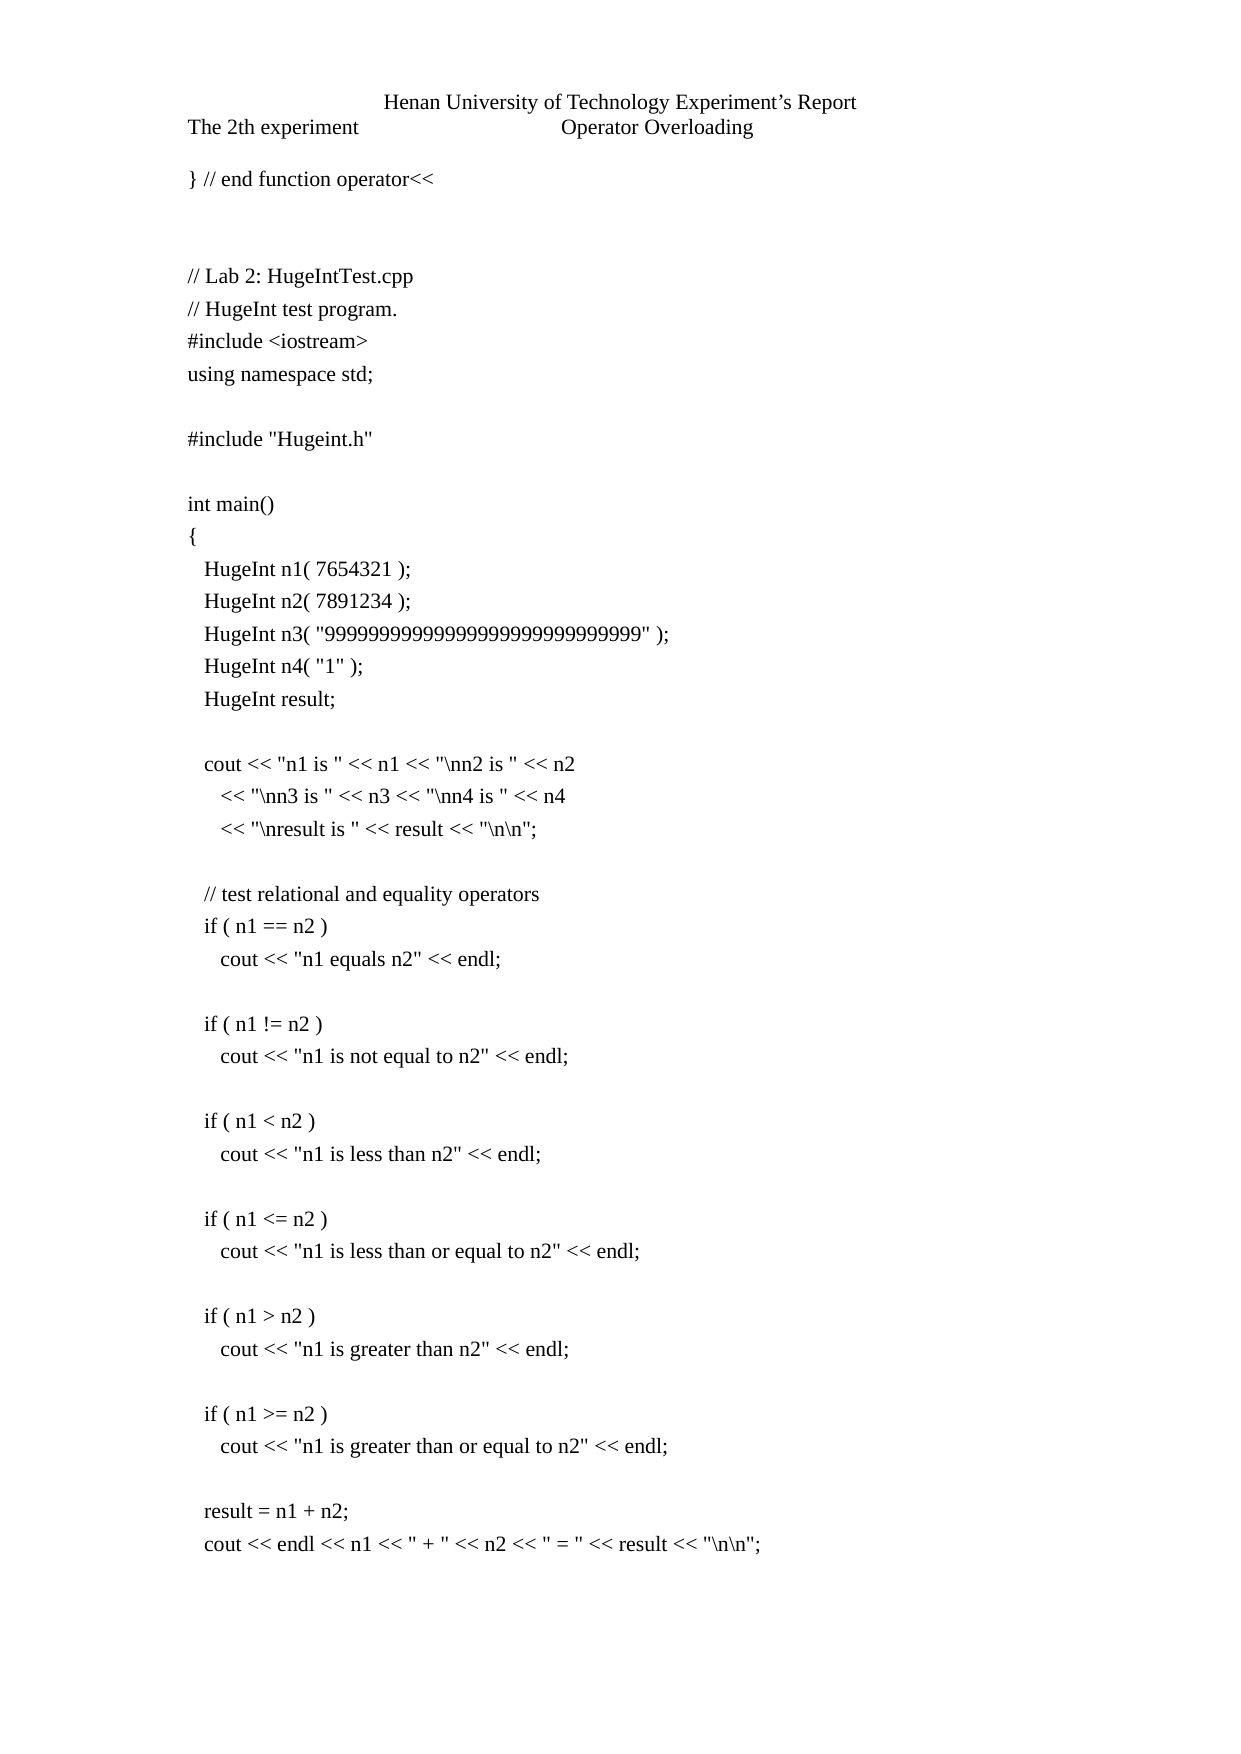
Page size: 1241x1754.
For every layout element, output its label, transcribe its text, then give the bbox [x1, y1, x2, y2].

text << "\nresult is " << result << "\n\n"; [187, 812, 1053, 844]
text cout << "n1 is less than n2" << endl; [187, 1137, 1053, 1169]
text // HugeInt test program. [187, 292, 1053, 324]
text result = n1 + n2; [187, 1494, 1053, 1527]
text cout << "n1 is less than or equal to n2" << endl; [187, 1234, 1053, 1267]
text cout << "n1 is greater than n2" << endl; [187, 1332, 1053, 1364]
text if ( n1 <= n2 ) [187, 1202, 1053, 1234]
text } // end function operator<< [187, 162, 1053, 194]
text cout << "n1 equals n2" << endl; [187, 942, 1053, 974]
text cout << "n1 is " << n1 << "\nn2 is " << n2 [187, 747, 1053, 779]
text << "\nn3 is " << n3 << "\nn4 is " << n4 [187, 779, 1053, 812]
text #include "Hugeint.h" [187, 422, 1053, 454]
text HugeInt n3( "99999999999999999999999999999" ); [187, 617, 1053, 649]
text // test relational and equality operators [187, 877, 1053, 909]
text if ( n1 == n2 ) [187, 909, 1053, 942]
text cout << "n1 is not equal to n2" << endl; [187, 1039, 1053, 1072]
text int main() [187, 487, 1053, 519]
text HugeInt result; [187, 682, 1053, 714]
text HugeInt n2( 7891234 ); [187, 584, 1053, 617]
text cout << endl << n1 << " + " << n2 << " = " << result << "\n\n"; [187, 1527, 1053, 1559]
text if ( n1 < n2 ) [187, 1104, 1053, 1137]
text if ( n1 != n2 ) [187, 1007, 1053, 1039]
text if ( n1 >= n2 ) [187, 1397, 1053, 1429]
text HugeInt n1( 7654321 ); [187, 552, 1053, 584]
text if ( n1 > n2 ) [187, 1299, 1053, 1332]
text { [187, 519, 1053, 552]
text using namespace std; [187, 357, 1053, 389]
text cout << "n1 is greater than or equal to n2" << endl; [187, 1429, 1053, 1462]
text // Lab 2: HugeIntTest.cpp [187, 259, 1053, 292]
text HugeInt n4( "1" ); [187, 649, 1053, 682]
text #include <iostream> [187, 324, 1053, 357]
